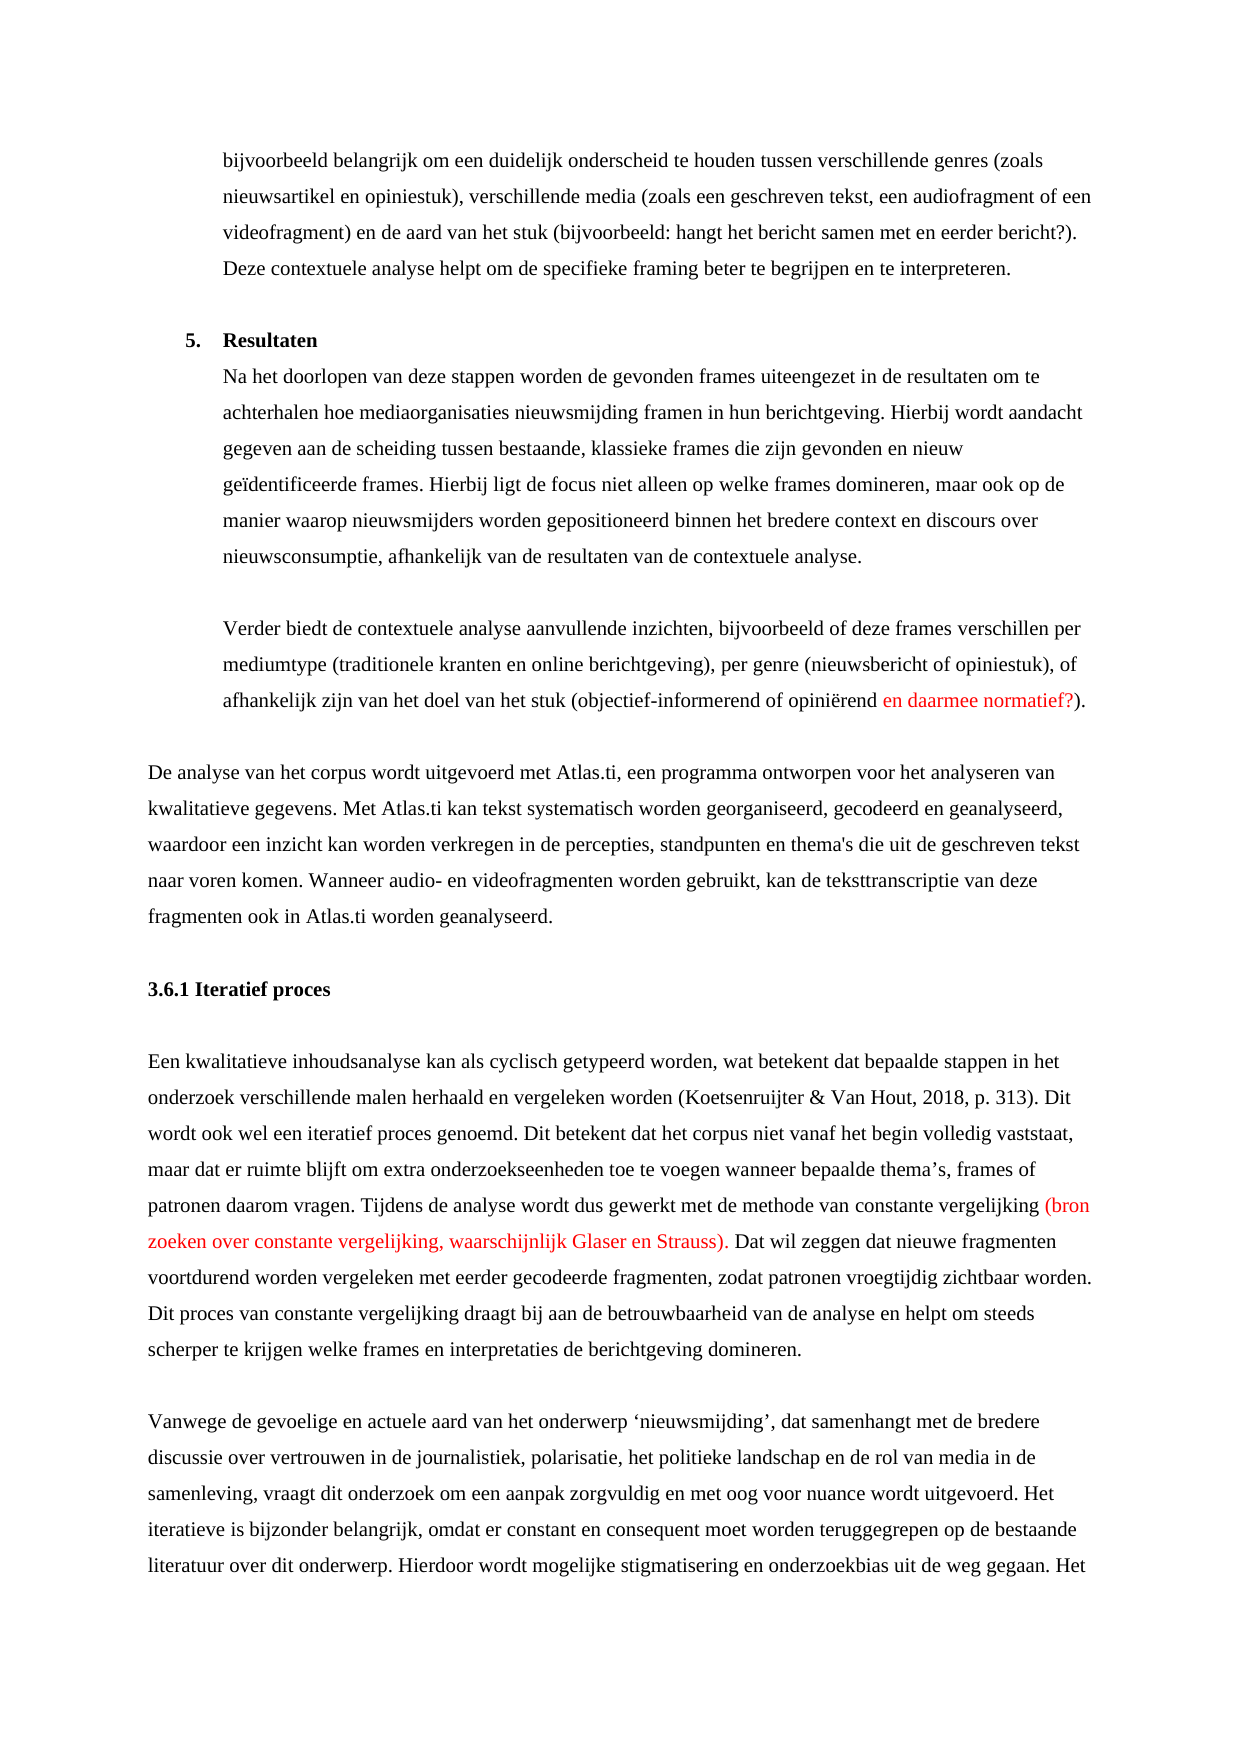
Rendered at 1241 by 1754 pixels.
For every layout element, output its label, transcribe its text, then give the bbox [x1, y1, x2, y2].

text 3.6.1 Iteratief proces [148, 977, 1093, 1001]
list Resultaten [185, 328, 1093, 352]
text De analyse van het corpus wordt uitgevoerd met Atlas.ti, een programma ontworpen voor het analyseren van kwalitatieve gegevens. Met Atlas.ti kan tekst systematisch worden georganiseerd, gecodeerd en geanalyseerd, waardoor een inzicht kan worden verkregen in de percepties, standpunten en thema's die uit de geschreven tekst naar voren komen. Wanneer audio- en videofragmenten worden gebruikt, kan de teksttranscriptie van deze fragmenten ook in Atlas.ti worden geanalyseerd. [148, 760, 1093, 928]
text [223, 148, 1093, 280]
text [148, 1409, 1093, 1577]
text Na het doorlopen van deze stappen worden de gevonden frames uiteengezet in de resultaten om te achterhalen hoe mediaorganisaties nieuwsmijding framen in hun berichtgeving. Hierbij wordt aandacht gegeven aan de scheiding tussen bestaande, klassieke frames die zijn gevonden en nieuw geïdentificeerde frames. Hierbij ligt de focus niet alleen op welke frames domineren, maar ook op de manier waarop nieuwsmijders worden gepositioneerd binnen het bredere context en discours over nieuwsconsumptie, afhankelijk van de resultaten van de contextuele analyse. [223, 364, 1093, 568]
text Verder biedt de contextuele analyse aanvullende inzichten, bijvoorbeeld of deze frames verschillen per mediumtype (traditionele kranten en online berichtgeving), per genre (nieuwsbericht of opiniestuk), of afhankelijk zijn van het doel van het stuk (objectief-informerend of opiniërend en daarmee normatief?). [223, 616, 1093, 712]
text Een kwalitatieve inhoudsanalyse kan als cyclisch getypeerd worden, wat betekent dat bepaalde stappen in het onderzoek verschillende malen herhaald en vergeleken worden (Koetsenruijter & Van Hout, 2018, p. 313). Dit wordt ook wel een iteratief proces genoemd. Dit betekent dat het corpus niet vanaf het begin volledig vaststaat, maar dat er ruimte blijft om extra onderzoekseenheden toe te voegen wanneer bepaalde thema’s, frames of patronen daarom vragen. Tijdens de analyse wordt dus gewerkt met de methode van constante vergelijking (bron zoeken over constante vergelijking, waarschijnlijk Glaser en Strauss). Dat wil zeggen dat nieuwe fragmenten voortdurend worden vergeleken met eerder gecodeerde fragmenten, zodat patronen vroegtijdig zichtbaar worden. Dit proces van constante vergelijking draagt bij aan de betrouwbaarheid van de analyse en helpt om steeds scherper te krijgen welke frames en interpretaties de berichtgeving domineren. [148, 1049, 1093, 1361]
